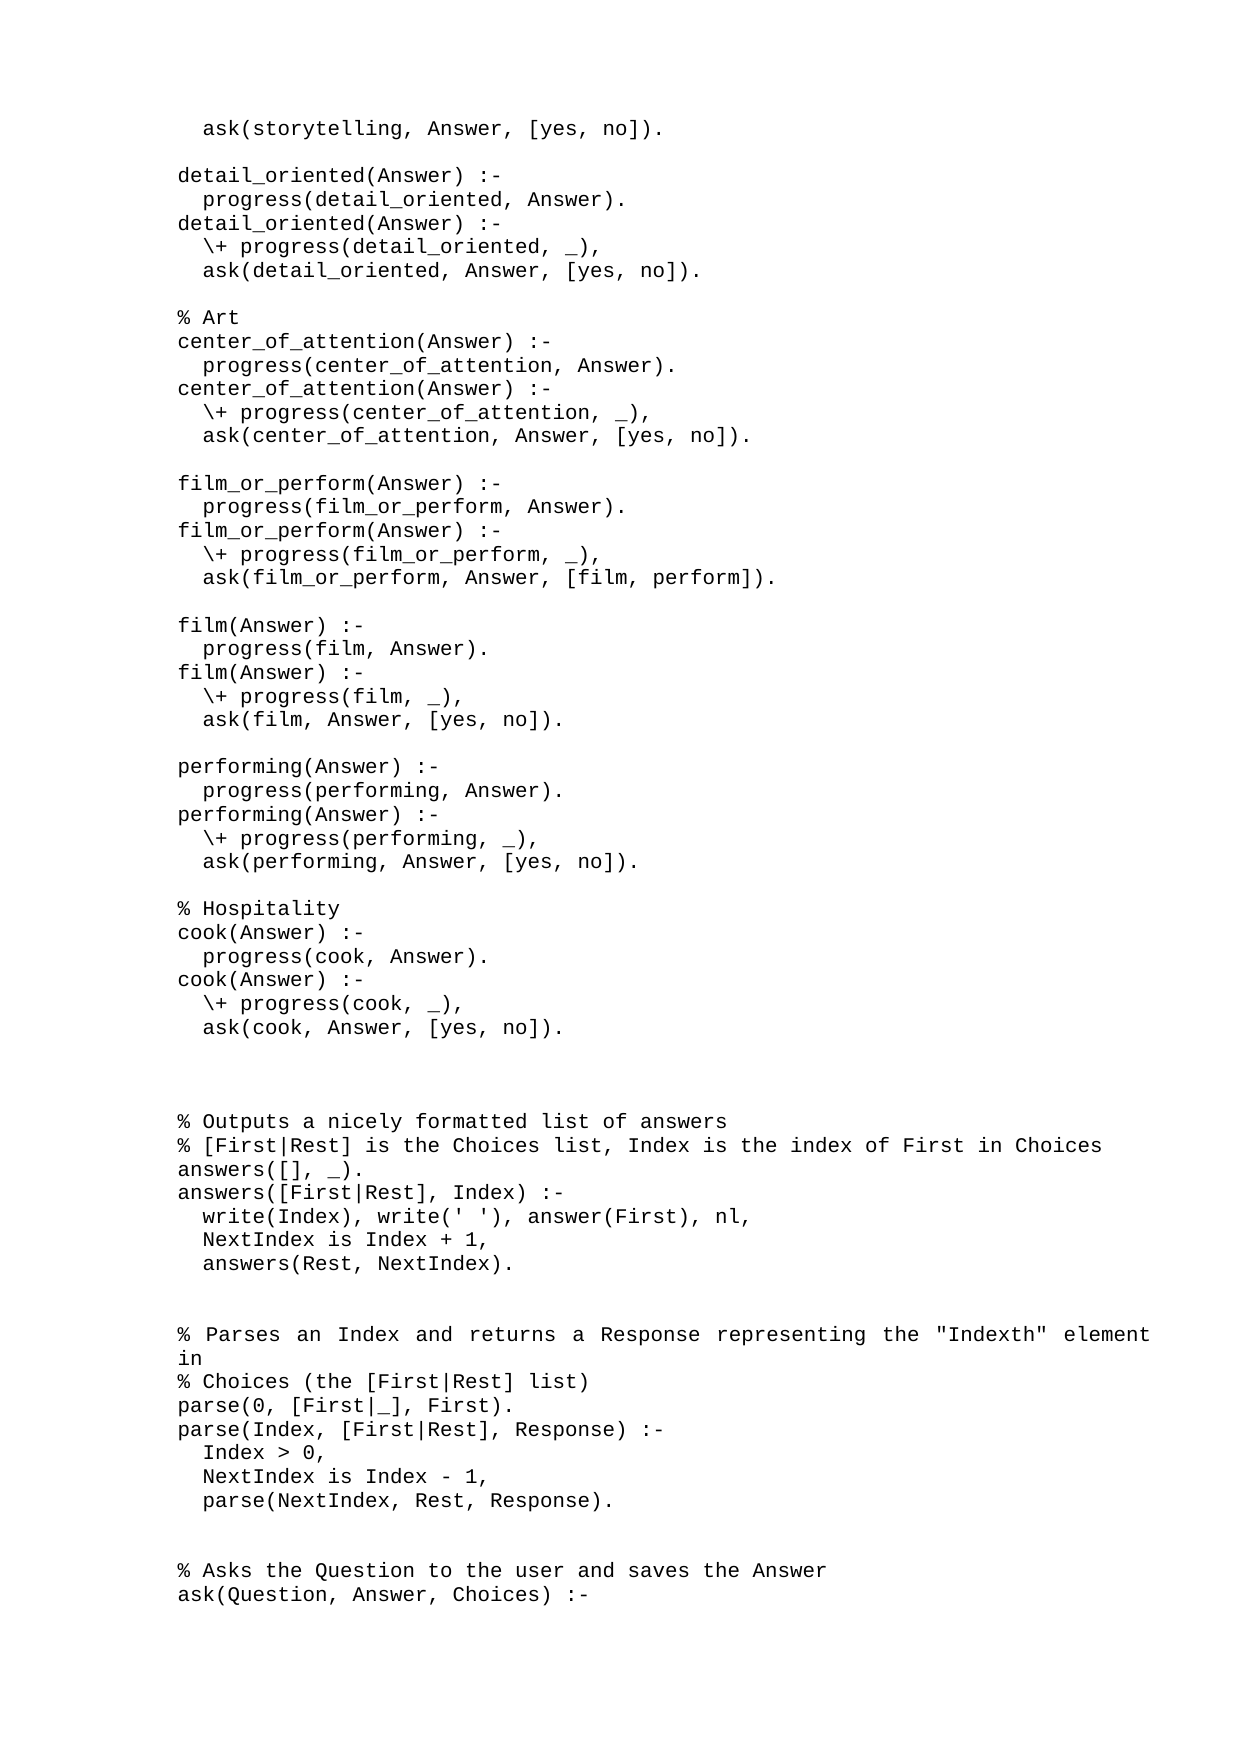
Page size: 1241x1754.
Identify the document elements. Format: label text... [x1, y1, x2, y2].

text ask(center_of_attention, Answer, [yes, no]). [177, 426, 1152, 449]
text progress(cook, Answer). [177, 946, 1152, 969]
text ask(film_or_perform, Answer, [film, perform]). [177, 567, 1152, 591]
text film(Answer) :- [177, 615, 1152, 638]
text film_or_perform(Answer) :- [177, 473, 1152, 496]
text performing(Answer) :- [177, 757, 1152, 780]
text write(Index), write(' '), answer(First), nl, [177, 1206, 1152, 1229]
text progress(film_or_perform, Answer). [177, 496, 1152, 520]
text parse(Index, [First|Rest], Response) :- [177, 1419, 1152, 1442]
text NextIndex is Index - 1, [177, 1466, 1152, 1489]
text answers([], _). [177, 1158, 1152, 1182]
text center_of_attention(Answer) :- [177, 331, 1152, 354]
text center_of_attention(Answer) :- [177, 378, 1152, 402]
text % Hospitality [177, 898, 1152, 922]
text % Art [177, 307, 1152, 331]
text ask(cook, Answer, [yes, no]). [177, 1017, 1152, 1040]
text cook(Answer) :- [177, 969, 1152, 993]
text \+ progress(detail_oriented, _), [177, 236, 1152, 260]
text detail_oriented(Answer) :- [177, 213, 1152, 236]
text progress(detail_oriented, Answer). [177, 189, 1152, 213]
text ask(performing, Answer, [yes, no]). [177, 851, 1152, 875]
text % Outputs a nicely formatted list of answers [177, 1111, 1152, 1135]
text answers(Rest, NextIndex). [177, 1253, 1152, 1277]
text % Choices (the [First|Rest] list) [177, 1371, 1152, 1395]
text \+ progress(cook, _), [177, 993, 1152, 1017]
text performing(Answer) :- [177, 804, 1152, 827]
text progress(film, Answer). [177, 638, 1152, 662]
text progress(center_of_attention, Answer). [177, 354, 1152, 378]
text detail_oriented(Answer) :- [177, 165, 1152, 189]
text % Asks the Question to the user and saves the Answer [177, 1561, 1152, 1584]
text % [First|Rest] is the Choices list, Index is the index of First in Choices [177, 1135, 1152, 1158]
text cook(Answer) :- [177, 922, 1152, 946]
text ask(film, Answer, [yes, no]). [177, 709, 1152, 733]
text \+ progress(film, _), [177, 686, 1152, 709]
text film(Answer) :- [177, 662, 1152, 686]
text ask(detail_oriented, Answer, [yes, no]). [177, 260, 1152, 284]
text % Parses an Index and returns a Response representing the "Indexth" element in [177, 1324, 1152, 1371]
text \+ progress(center_of_attention, _), [177, 402, 1152, 426]
text \+ progress(performing, _), [177, 827, 1152, 851]
text NextIndex is Index + 1, [177, 1229, 1152, 1253]
text parse(0, [First|_], First). [177, 1395, 1152, 1419]
text film_or_perform(Answer) :- [177, 520, 1152, 544]
text \+ progress(film_or_perform, _), [177, 544, 1152, 567]
text Index > 0, [177, 1442, 1152, 1466]
text answers([First|Rest], Index) :- [177, 1182, 1152, 1206]
text parse(NextIndex, Rest, Response). [177, 1489, 1152, 1513]
text ask(Question, Answer, Choices) :- [177, 1584, 1152, 1608]
text ask(storytelling, Answer, [yes, no]). [177, 118, 1152, 142]
text progress(performing, Answer). [177, 780, 1152, 804]
